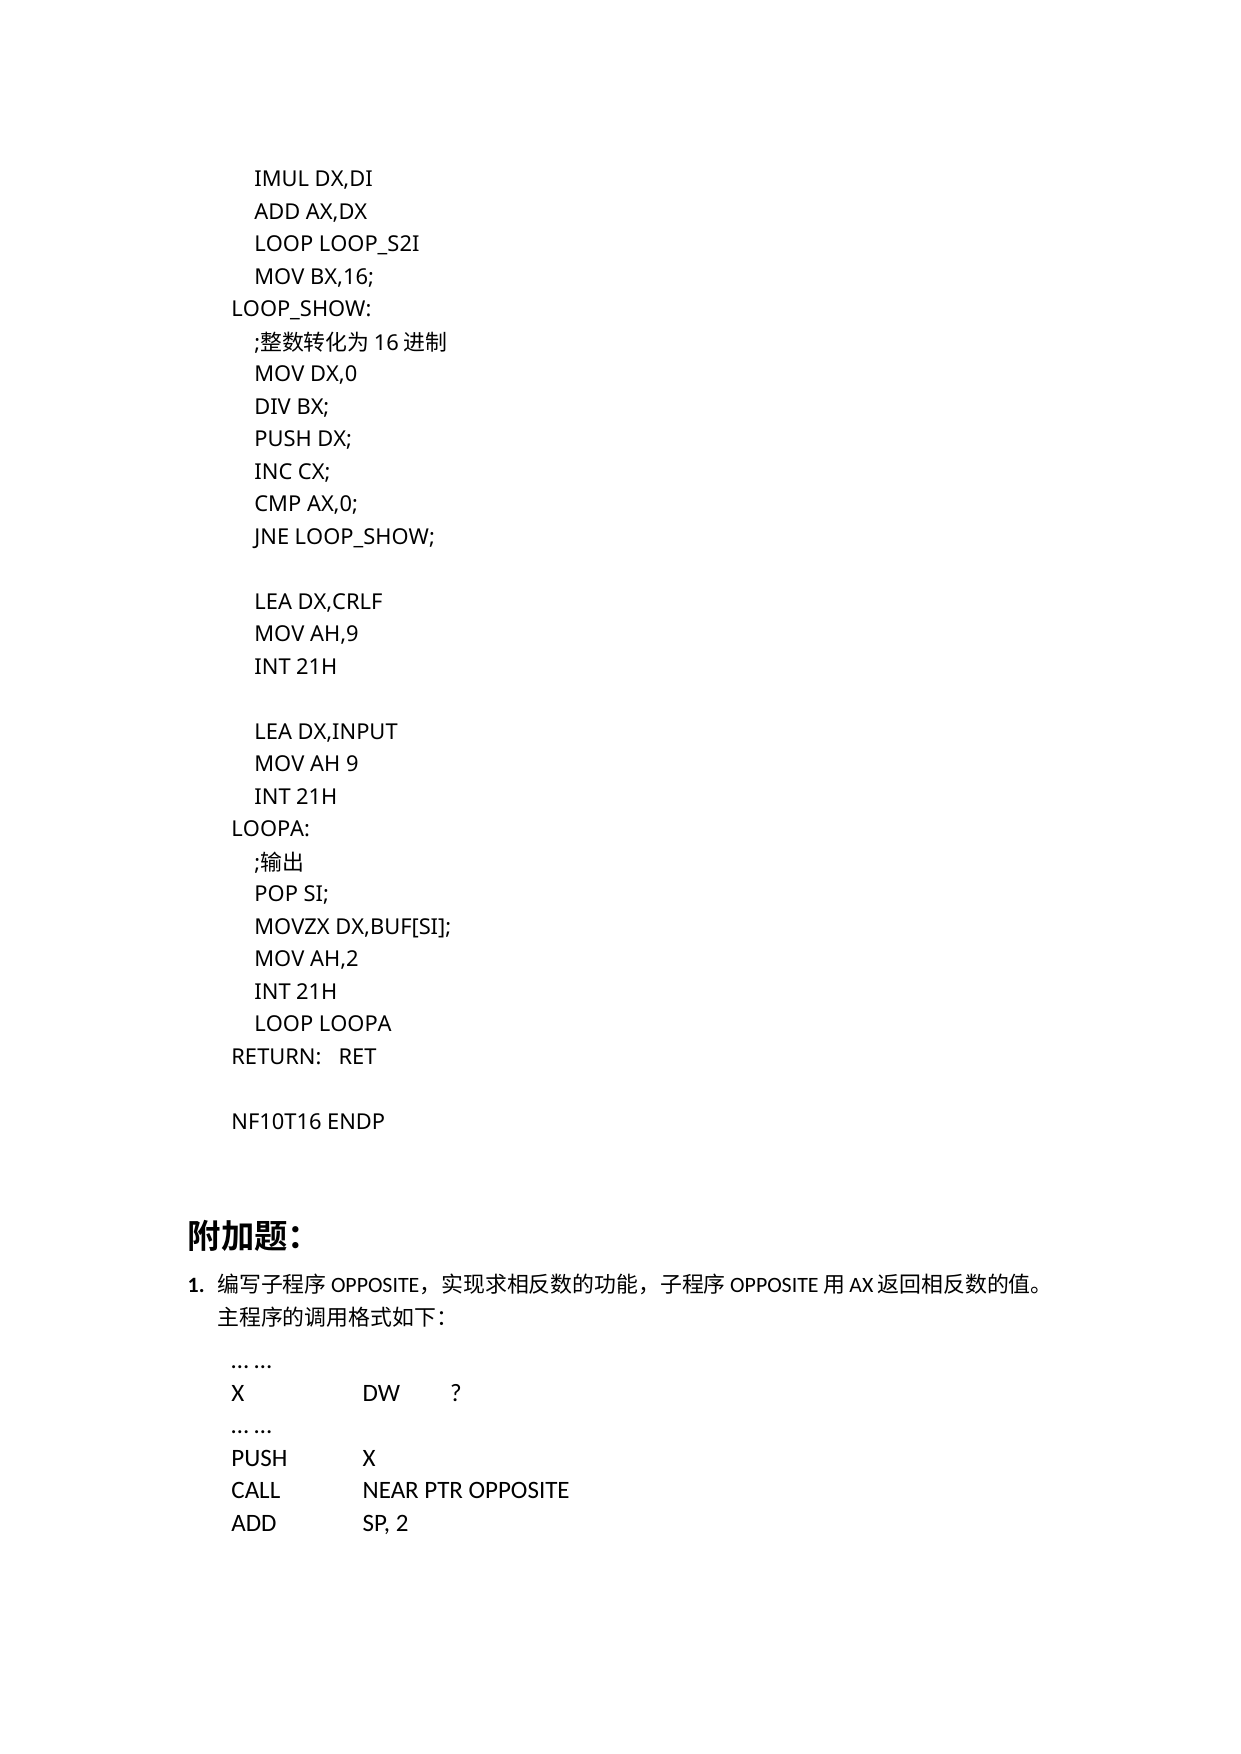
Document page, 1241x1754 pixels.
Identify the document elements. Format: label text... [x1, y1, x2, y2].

text LOOP_SHOW: [187, 292, 1053, 324]
text PUSH DX; [187, 422, 1053, 454]
text IMUL DX,DI [187, 162, 1053, 194]
text MOV AH,9 [187, 617, 1053, 649]
text ;输出 [187, 844, 1053, 877]
text LOOP LOOP_S2I [187, 227, 1053, 259]
text INT 21H [187, 974, 1053, 1007]
text DIV BX; [187, 389, 1053, 422]
text … … [187, 1408, 1053, 1441]
text CALL NEAR PTR OPPOSITE [187, 1473, 1053, 1506]
text RETURN: RET [187, 1039, 1053, 1072]
text MOV AH 9 [187, 747, 1053, 779]
text ADD SP, 2 [187, 1506, 1053, 1538]
text ;整数转化为16进制 [187, 324, 1053, 357]
text 附加题： [187, 1202, 1053, 1267]
text X DW ? [217, 1376, 1053, 1408]
text MOV DX,0 [187, 357, 1053, 389]
text … … [217, 1343, 1053, 1376]
text MOV AH,2 [187, 942, 1053, 974]
text LOOP LOOPA [187, 1007, 1053, 1039]
text PUSH X [187, 1441, 1053, 1473]
text INT 21H [187, 649, 1053, 682]
list 编写子程序OPPOSITE，实现求相反数的功能，子程序OPPOSITE用AX返回相反数的值。主程序的调用格式如下： [187, 1267, 1053, 1332]
text LOOPA: [187, 812, 1053, 844]
text MOV BX,16; [187, 259, 1053, 292]
text INT 21H [187, 779, 1053, 812]
text ADD AX,DX [187, 194, 1053, 227]
text MOVZX DX,BUF[SI]; [187, 909, 1053, 942]
text INC CX; [187, 454, 1053, 487]
text LEA DX,CRLF [187, 584, 1053, 617]
text JNE LOOP_SHOW; [187, 519, 1053, 552]
text LEA DX,INPUT [187, 714, 1053, 747]
text NF10T16 ENDP [187, 1104, 1053, 1137]
text POP SI; [187, 877, 1053, 909]
text CMP AX,0; [187, 487, 1053, 519]
